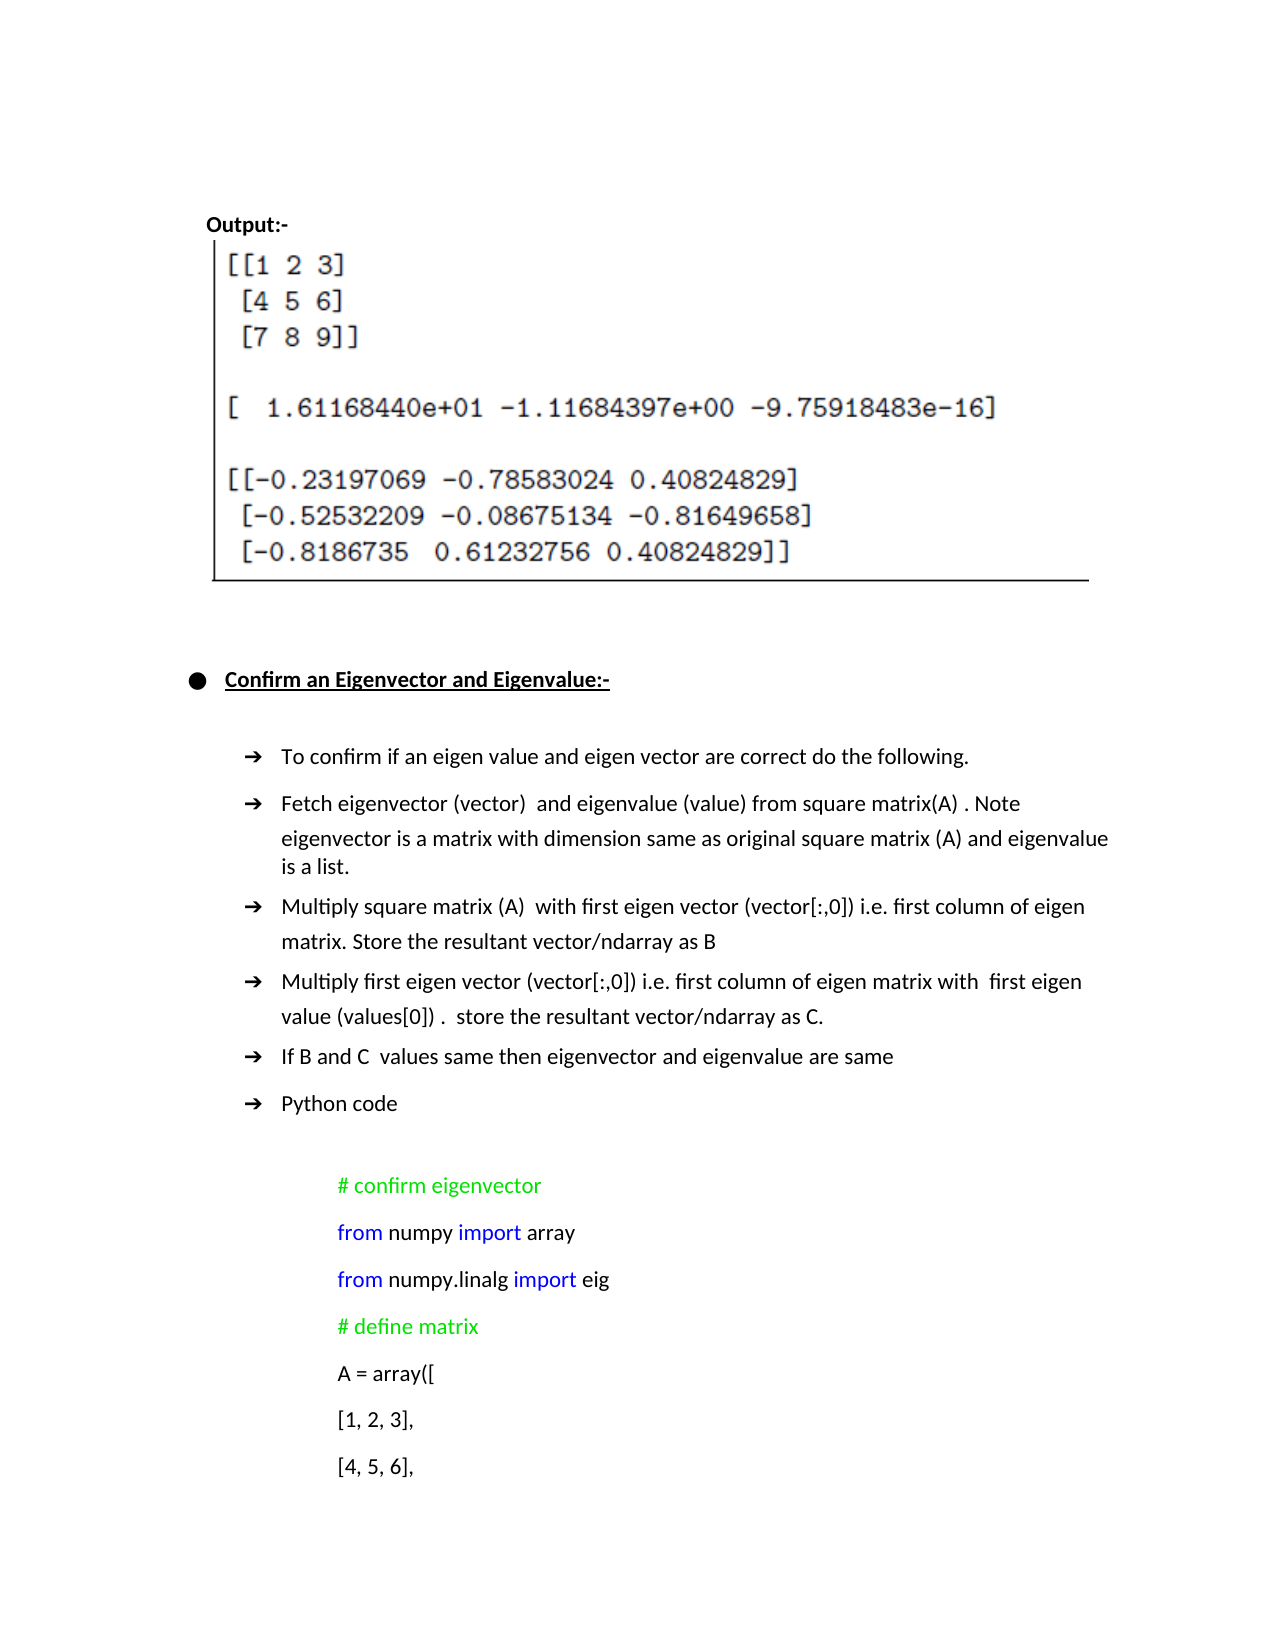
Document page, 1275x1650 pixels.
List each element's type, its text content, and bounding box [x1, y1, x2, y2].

text # confirm eigenvector [337, 1171, 1125, 1199]
list Python code [244, 1077, 1125, 1124]
list Multiply square matrix (A) with first eigen vector (vector[:,0]) i.e. first column of eigen matrix. Store the resultant vector/ndarray as B [244, 880, 1125, 955]
text A = array([ [337, 1359, 1125, 1387]
picture [206, 240, 1089, 591]
text Output:- [206, 210, 1125, 238]
list Confirm an Eigenvector and Eigenvalue:- [187, 653, 1125, 700]
text # define matrix [337, 1312, 1125, 1340]
list Multiply first eigen vector (vector[:,0]) i.e. first column of eigen matrix with first eigen value (values[0]) . store the resultant vector/ndarray as C. [244, 955, 1125, 1030]
text from numpy import array [337, 1218, 1125, 1246]
list To confirm if an eigen value and eigen vector are correct do the following. [244, 730, 1125, 777]
text [4, 5, 6], [337, 1452, 1125, 1481]
text [1, 2, 3], [337, 1406, 1125, 1434]
list If B and C values same then eigenvector and eigenvalue are same [244, 1030, 1125, 1077]
list Fetch eigenvector (vector) and eigenvalue (value) from square matrix(A) . Note eigenvector is a matrix with dimension same as original square matrix (A) and eigenvalue is a list. [244, 777, 1125, 880]
text from numpy.linalg import eig [337, 1265, 1125, 1293]
